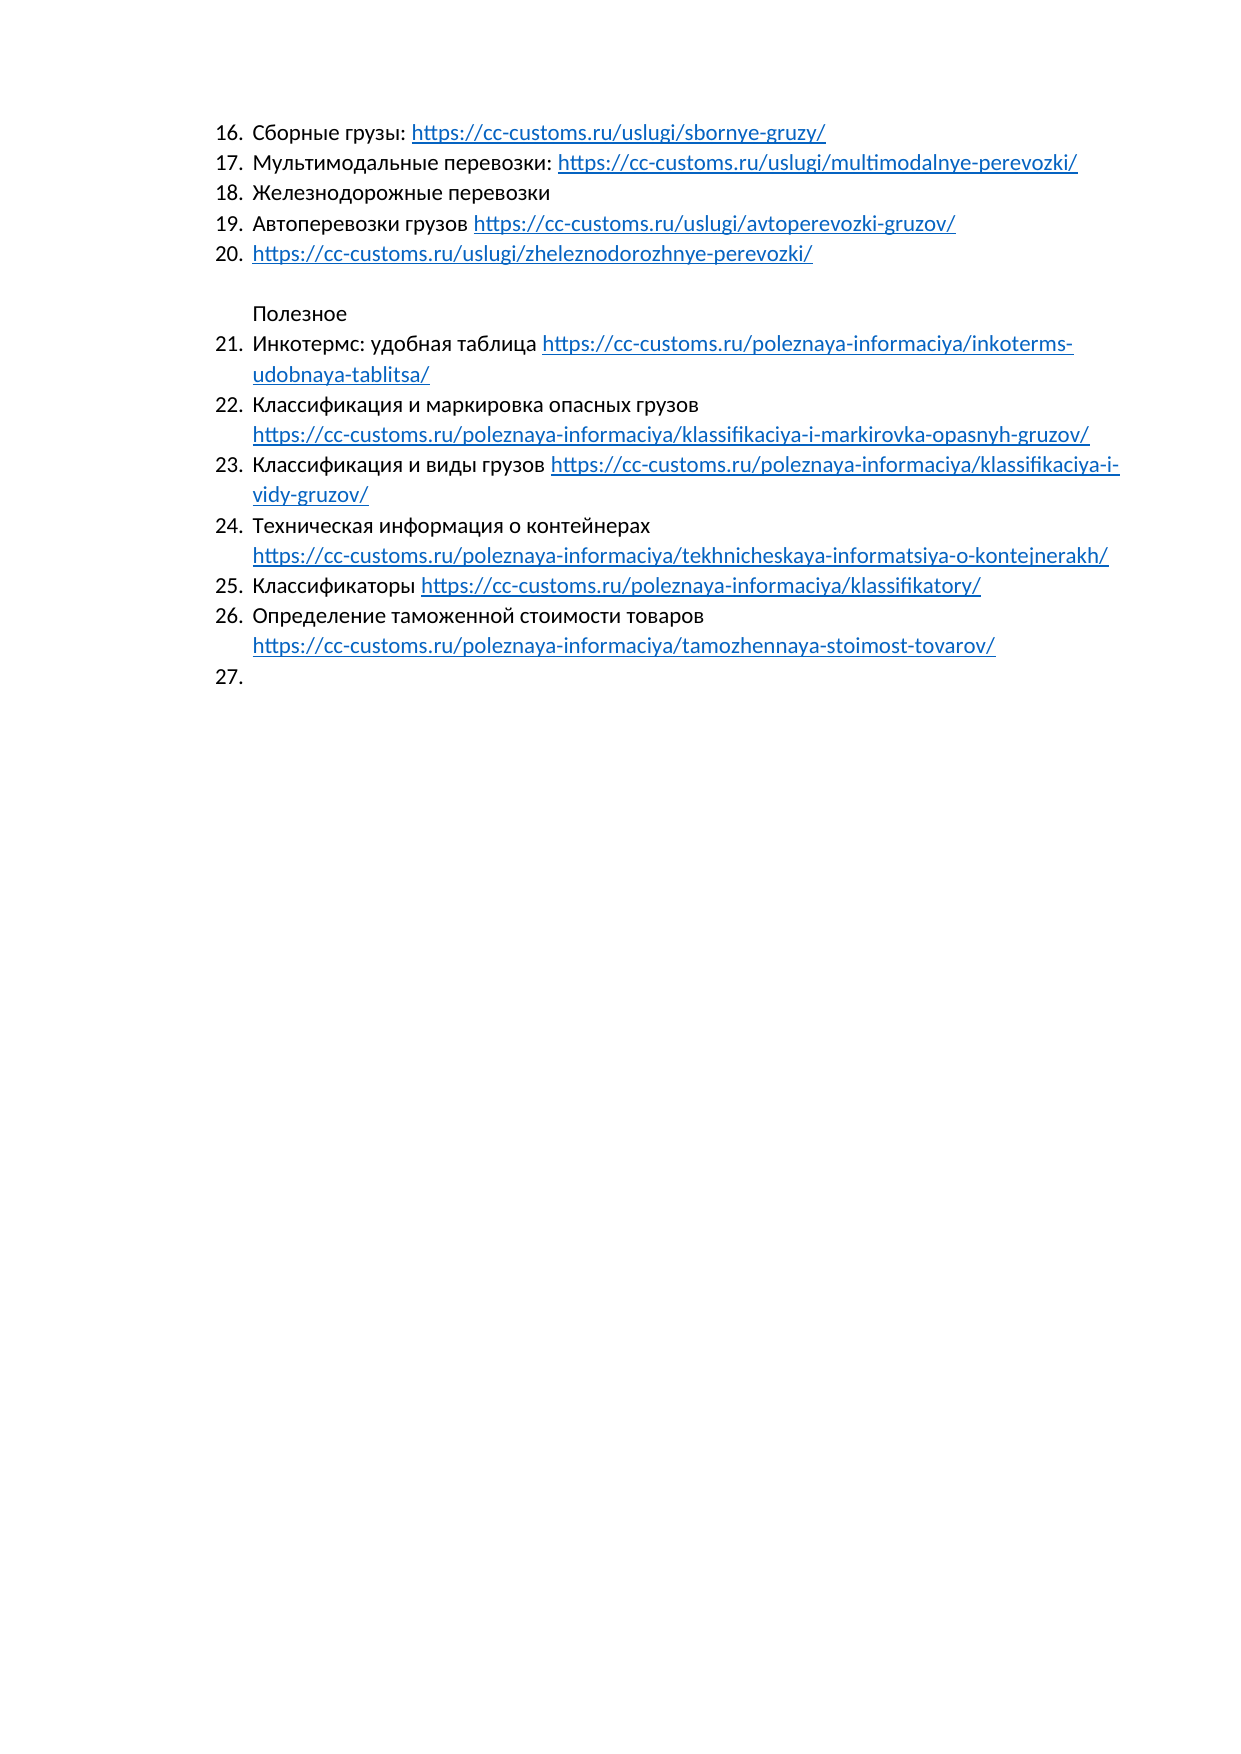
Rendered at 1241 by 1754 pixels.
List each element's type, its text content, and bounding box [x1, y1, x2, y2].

list Сборные грузы: https://cc-customs.ru/uslugi/sbornye-gruzy/ [215, 118, 1152, 146]
list Автоперевозки грузов https://cc-customs.ru/uslugi/avtoperevozki-gruzov/ [215, 209, 1152, 237]
list Определение таможенной стоимости товаров https://cc-customs.ru/poleznaya-informaciya/tamozhennaya-stoimost-tovarov/ [215, 601, 1152, 660]
list Классификаторы https://cc-customs.ru/poleznaya-informaciya/klassifikatory/ [215, 571, 1152, 599]
list Железнодорожные перевозки [215, 178, 1152, 207]
list Техническая информация о контейнерах https://cc-customs.ru/poleznaya-informaciya/tekhnicheskaya-informatsiya-o-kontejnerakh/ [215, 511, 1152, 569]
list Классификация и маркировка опасных грузов https://cc-customs.ru/poleznaya-informaciya/klassifikaciya-i-markirovka-opasnyh-gruzov/ [215, 390, 1152, 448]
list Инкотермс: удобная таблица https://cc-customs.ru/poleznaya-informaciya/inkoterms-udobnaya-tablitsa/ [215, 329, 1152, 388]
list Классификация и виды грузов https://cc-customs.ru/poleznaya-informaciya/klassifikaciya-i-vidy-gruzov/ [215, 450, 1152, 509]
list Полезное [252, 299, 1152, 327]
list https://cc-customs.ru/uslugi/zheleznodorozhnye-perevozki/ [215, 239, 1152, 267]
list Мультимодальные перевозки: https://cc-customs.ru/uslugi/multimodalnye-perevozki/ [215, 148, 1152, 176]
